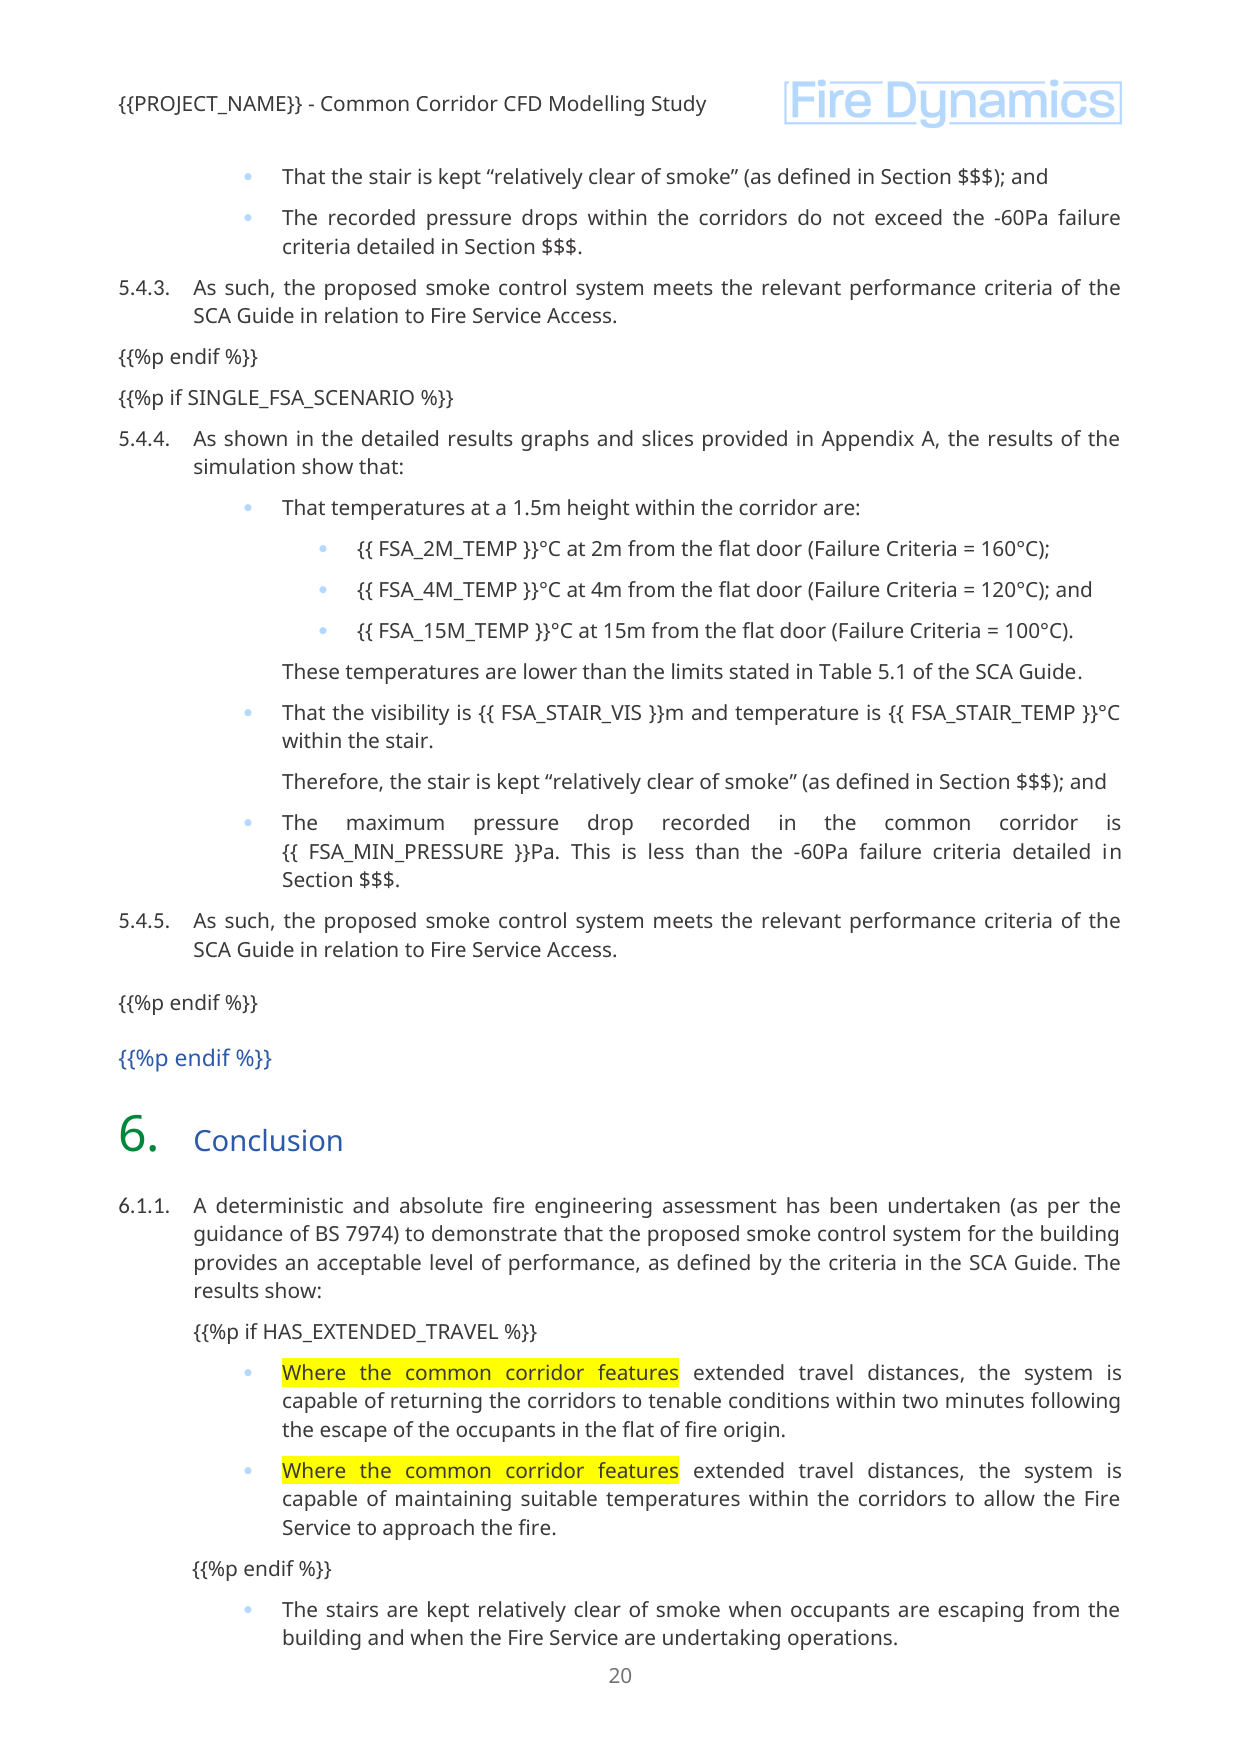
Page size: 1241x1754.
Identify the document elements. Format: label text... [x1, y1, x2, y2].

list Therefore, the stair is kept “relatively clear of smoke” (as defined in Section $$$); and [282, 767, 1122, 796]
list Conclusion [118, 1098, 1122, 1166]
list {{ FSA_4M_TEMP }}°C at 4m from the flat door (Failure Criteria = 120°C); and [319, 575, 1122, 604]
list {{%p endif %}} [118, 1554, 1122, 1582]
list {{%p endif %}} [118, 988, 1122, 1017]
list As shown in the detailed results graphs and slices provided in Appendix A, the results of the simulation show that: [118, 424, 1122, 481]
list {{ FSA_2M_TEMP }}°C at 2m from the flat door (Failure Criteria = 160°C); [319, 534, 1122, 563]
list {{%p endif %}} [118, 342, 1122, 371]
text Where the common corridor features extended travel distances, the system is capable of maintaining suitable temperatures within the corridors to allow the Fire Service to approach the fire. [244, 1456, 1122, 1541]
list A deterministic and absolute fire engineering assessment has been undertaken (as per the guidance of BS 7974) to demonstrate that the proposed smoke control system for the building provides an acceptable level of performance, as defined by the criteria in the SCA Guide. The results show: [118, 1191, 1122, 1305]
text The recorded pressure drops within the corridors do not exceed the -60Pa failure criteria detailed in Section $$$. [244, 203, 1122, 260]
list These temperatures are lower than the limits stated in Table 5.1 of the SCA Guide. [282, 657, 1122, 686]
text The stairs are kept relatively clear of smoke when occupants are escaping from the building and when the Fire Service are undertaking operations. [244, 1595, 1122, 1652]
list {{%p endif %}} [118, 1042, 1122, 1073]
list As such, the proposed smoke control system meets the relevant performance criteria of the SCA Guide in relation to Fire Service Access. [118, 273, 1122, 330]
text That temperatures at a 1.5m height within the corridor are: [244, 493, 1122, 522]
text The maximum pressure drop recorded in the common corridor is {{ FSA_MIN_PRESSURE }}Pa. This is less than the -60Pa failure criteria detailed in Section $$$. [244, 808, 1122, 894]
text Where the common corridor features extended travel distances, the system is capable of returning the corridors to tenable conditions within two minutes following the escape of the occupants in the flat of fire origin. [244, 1358, 1122, 1443]
list {{%p if HAS_EXTENDED_TRAVEL %}} [193, 1317, 1122, 1346]
list {{%p if SINGLE_FSA_SCENARIO %}} [118, 383, 1122, 412]
text That the visibility is {{ FSA_STAIR_VIS }}m and temperature is {{ FSA_STAIR_TEMP }}°C within the stair. [244, 698, 1122, 755]
text That the stair is kept “relatively clear of smoke” (as defined in Section $$$); and [244, 162, 1122, 191]
picture [783, 79, 1123, 129]
list {{ FSA_15M_TEMP }}°C at 15m from the flat door (Failure Criteria = 100°C). [319, 616, 1122, 645]
list As such, the proposed smoke control system meets the relevant performance criteria of the SCA Guide in relation to Fire Service Access. [118, 906, 1122, 963]
